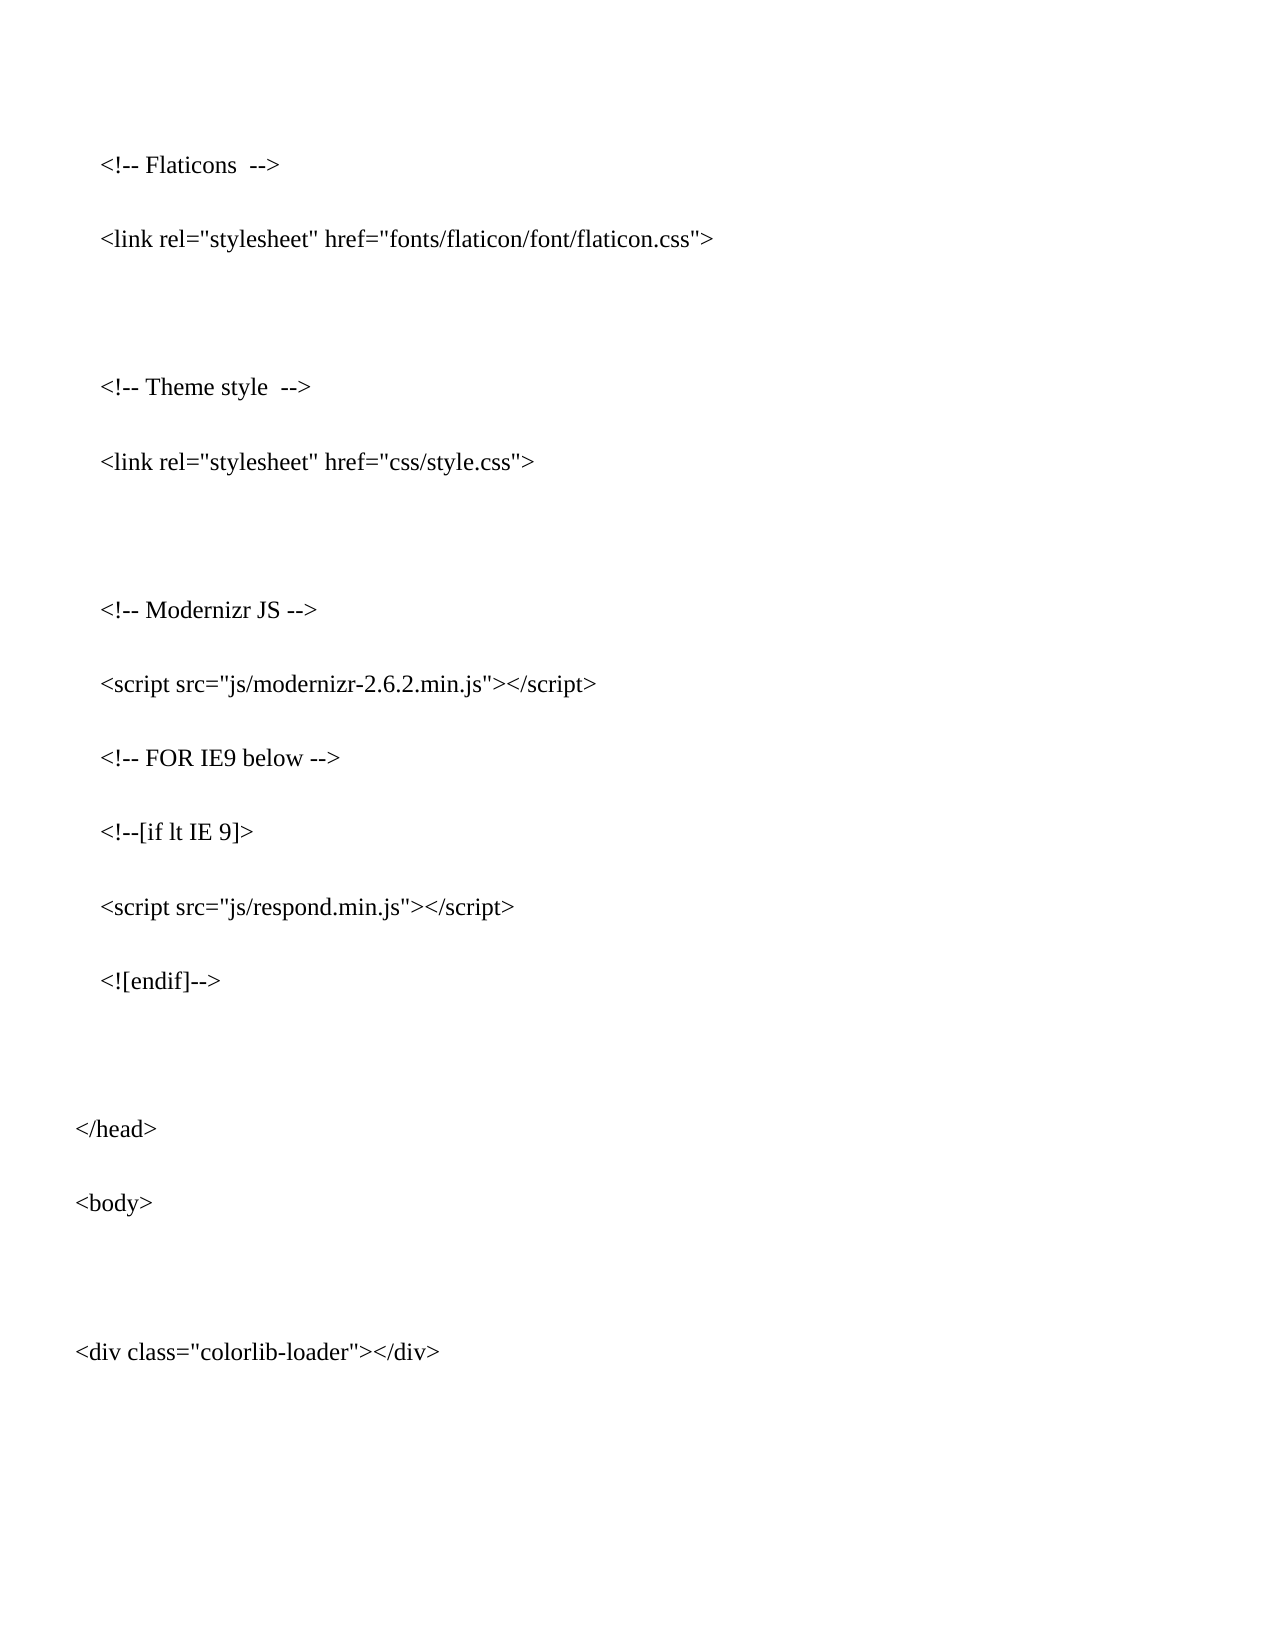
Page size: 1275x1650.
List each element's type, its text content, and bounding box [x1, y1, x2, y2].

text <!-- Modernizr JS --> [75, 595, 1125, 624]
text <link rel="stylesheet" href="fonts/flaticon/font/flaticon.css"> [75, 224, 1125, 253]
text <!--[if lt IE 9]> [75, 817, 1125, 846]
text <!-- Flaticons --> [75, 150, 1125, 179]
text <body> [75, 1188, 1125, 1217]
text <![endif]--> [75, 966, 1125, 994]
text <!-- Theme style --> [75, 372, 1125, 401]
text <script src="js/modernizr-2.6.2.min.js"></script> [75, 669, 1125, 698]
text <!-- FOR IE9 below --> [75, 743, 1125, 772]
text <div class="colorlib-loader"></div> [75, 1337, 1125, 1365]
text <link rel="stylesheet" href="css/style.css"> [75, 447, 1125, 475]
text <script src="js/respond.min.js"></script> [75, 892, 1125, 920]
text </head> [75, 1114, 1125, 1143]
